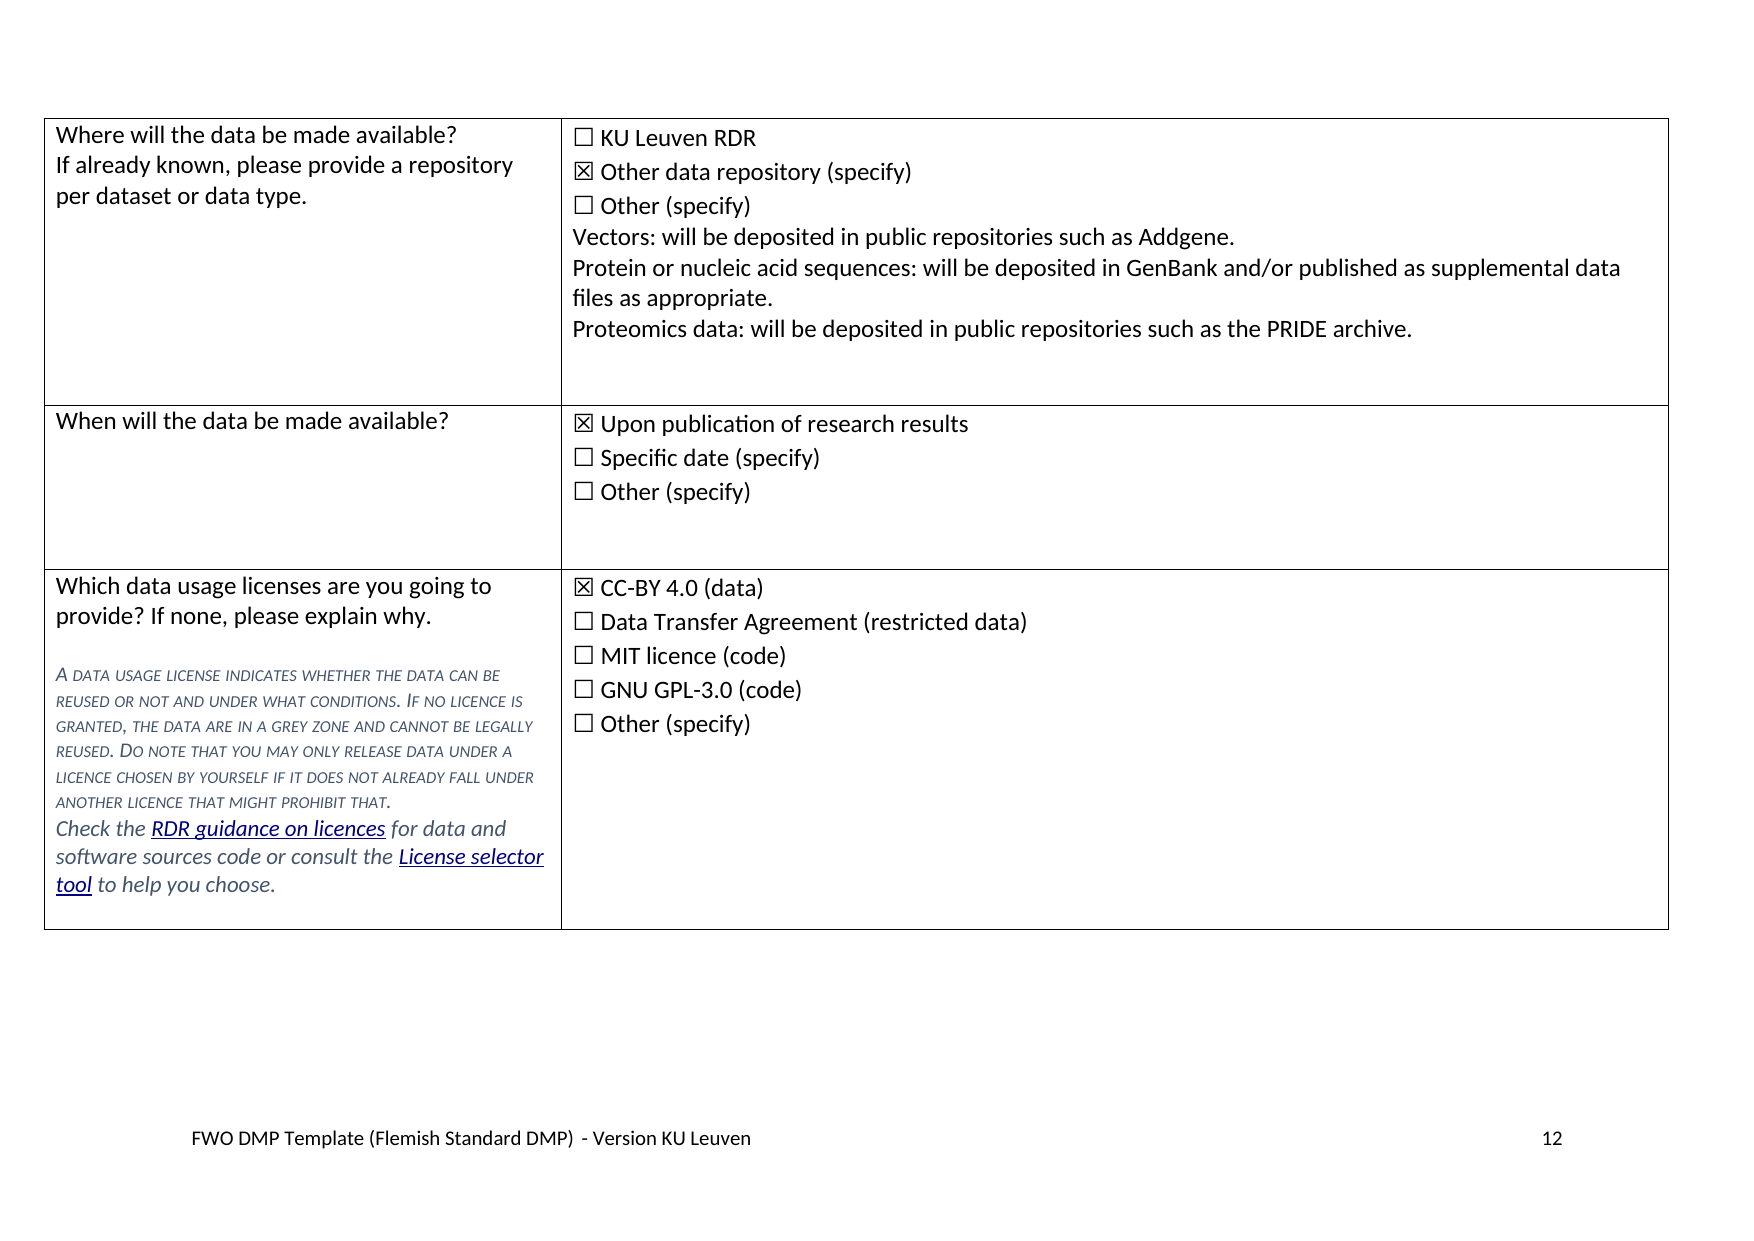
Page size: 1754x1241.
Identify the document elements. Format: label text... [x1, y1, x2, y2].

table_cell Which data usage licenses are you going to provide? If none, please explain why. A data usage license indicates whether the data can be reused or not and under what conditions. If no licence is granted, the data are in a grey zone and cannot be legally reused. Do note that you may only release data under a licence chosen by yourself if it does not already fall under another licence that might prohibit that. Check the RDR guidance on licences for data and software sources code or consult the License selector tool to help you choose. [45, 570, 561, 928]
table_cell When will the data be made available? [45, 406, 561, 569]
table_cell Upon publication of research results Specific date (specify) Other (specify) [562, 406, 1668, 569]
table_cell CC-BY 4.0 (data) Data Transfer Agreement (restricted data) MIT licence (code) GNU GPL-3.0 (code) Other (specify) [562, 570, 1668, 928]
table_cell Where will the data be made available? If already known, please provide a repository per dataset or data type. [45, 119, 561, 404]
table_cell KU Leuven RDR Other data repository (specify) Other (specify) Vectors: will be deposited in public repositories such as Addgene. Protein or nucleic acid sequences: will be deposited in GenBank and/or published as supplemental data files as appropriate. Proteomics data: will be deposited in public repositories such as the PRIDE archive. [562, 119, 1668, 404]
